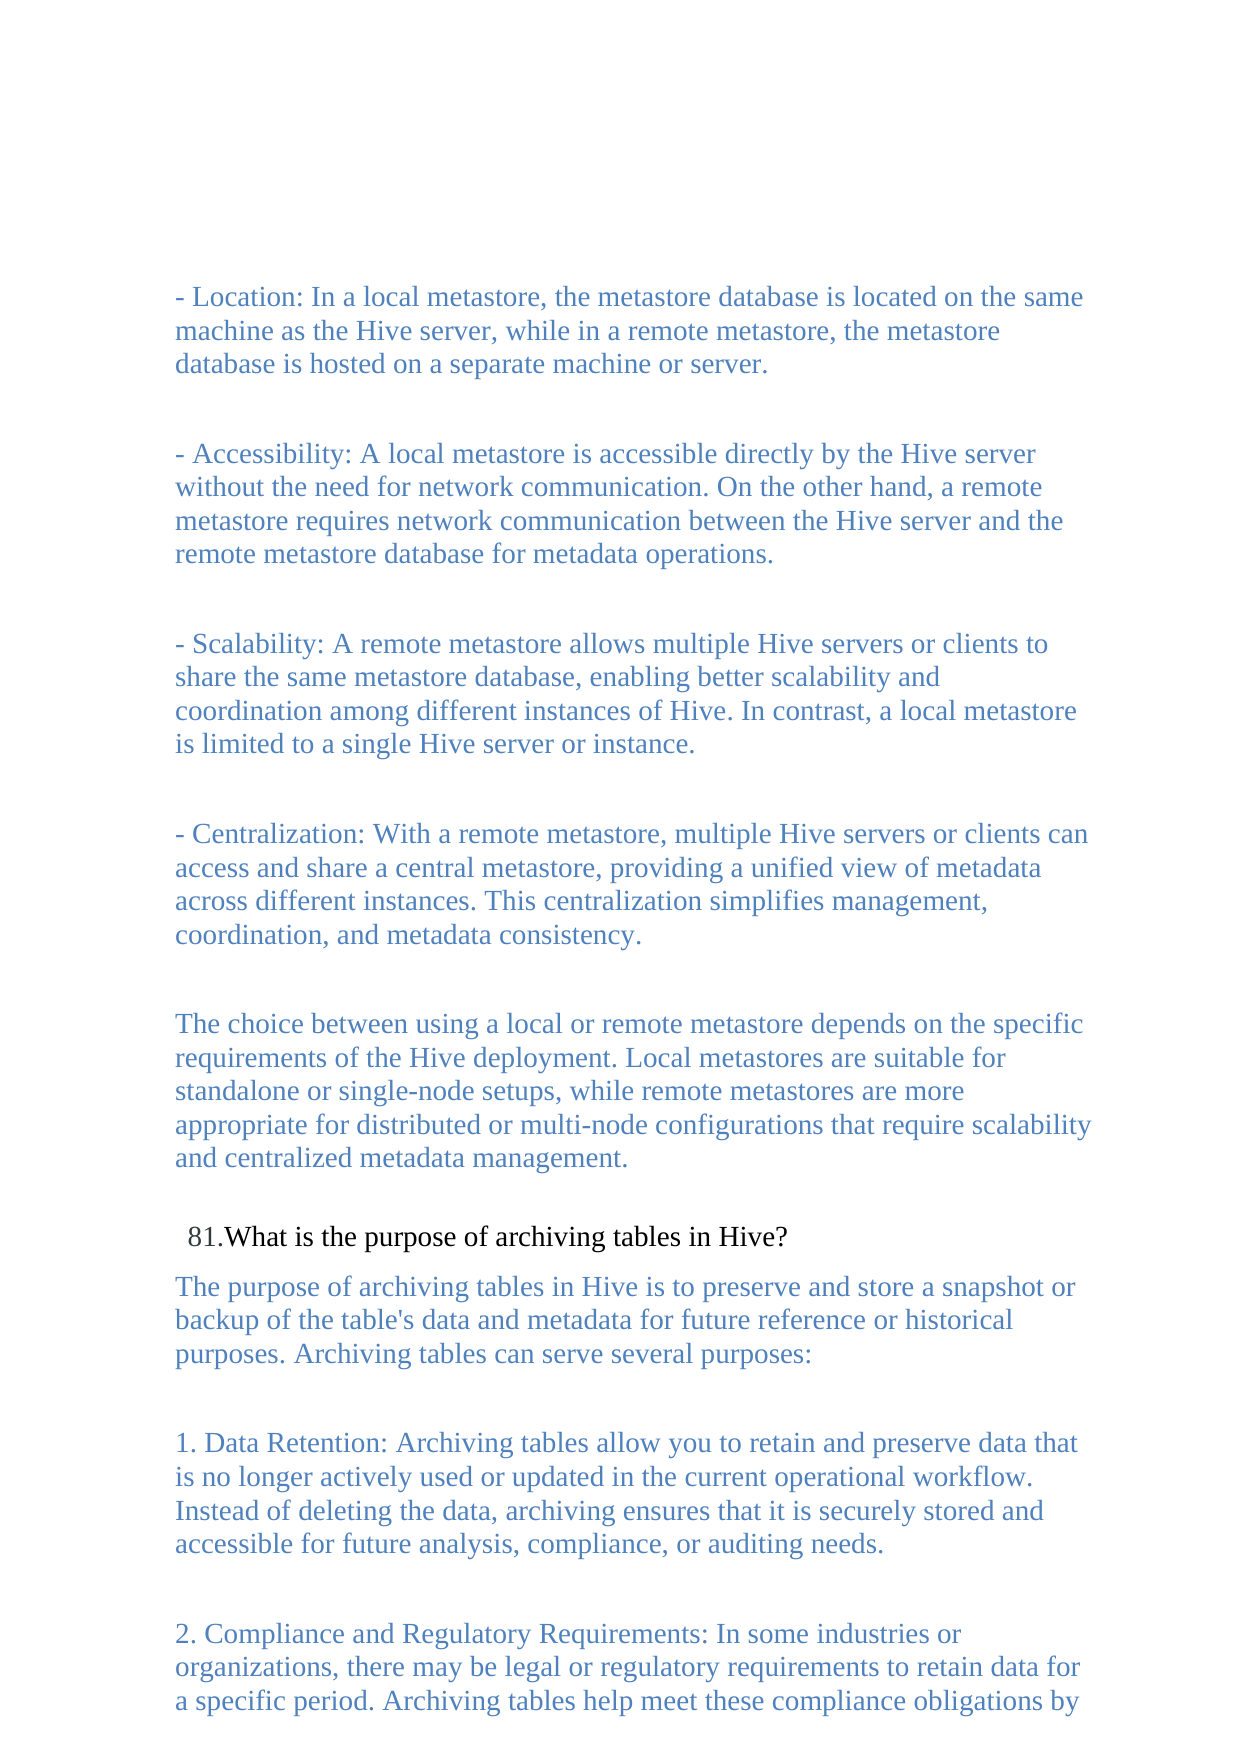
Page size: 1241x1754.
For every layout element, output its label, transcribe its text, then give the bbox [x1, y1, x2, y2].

list 81.What is the purpose of archiving tables in Hive? [187, 1219, 934, 1253]
text The choice between using a local or remote metastore depends on the specific requirements of the Hive deployment. Local metastores are suitable for standalone or single-node setups, while remote metastores are more appropriate for distributed or multi-node configurations that require scalability and centralized metadata management. [175, 1006, 1094, 1174]
text - Location: In a local metastore, the metastore database is located on the same machine as the Hive server, while in a remote metastore, the metastore database is hosted on a separate machine or server. [175, 279, 1094, 380]
text - Accessibility: A local metastore is accessible directly by the Hive server without the need for network communication. On the other hand, a remote metastore requires network communication between the Hive server and the remote metastore database for metadata operations. [175, 436, 1094, 570]
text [175, 1616, 1094, 1716]
text The purpose of archiving tables in Hive is to preserve and store a snapshot or backup of the table's data and metadata for future reference or historical purposes. Archiving tables can serve several purposes: [175, 1269, 1094, 1369]
text 1. Data Retention: Archiving tables allow you to retain and preserve data that is no longer actively used or updated in the current operational workflow. Instead of deleting the data, archiving ensures that it is securely stored and accessible for future analysis, compliance, or auditing needs. [175, 1426, 1094, 1560]
text - Centralization: With a remote metastore, multiple Hive servers or clients can access and share a central metastore, providing a unified view of metadata across different instances. This centralization simplifies management, coordination, and metadata consistency. [175, 816, 1094, 950]
text - Scalability: A remote metastore allows multiple Hive servers or clients to share the same metastore database, enabling better scalability and coordination among different instances of Hive. In contrast, a local metastore is limited to a single Hive server or instance. [175, 626, 1094, 760]
